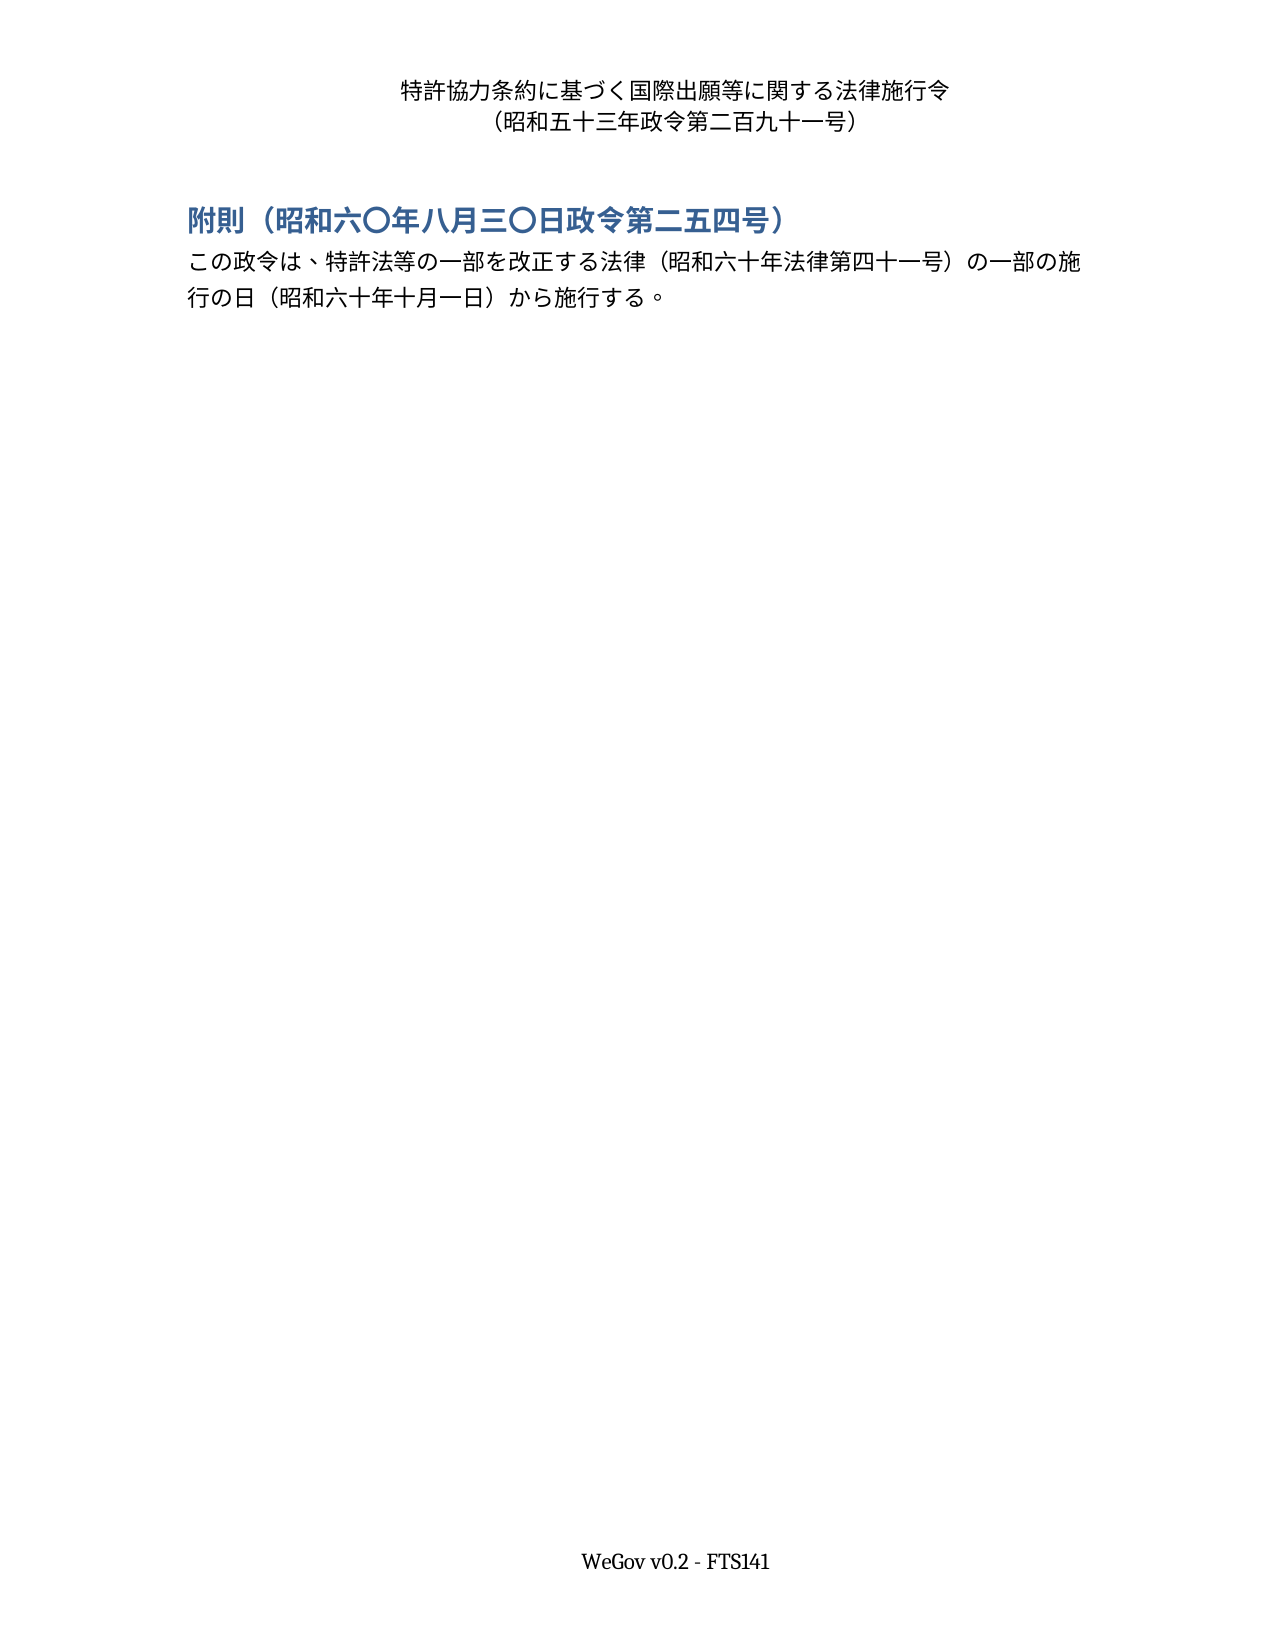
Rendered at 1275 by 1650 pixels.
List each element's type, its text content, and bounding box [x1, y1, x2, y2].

subtitle 附則（昭和六〇年八月三〇日政令第二五四号） [187, 200, 1087, 240]
text この政令は、特許法等の一部を改正する法律（昭和六十年法律第四十一号）の一部の施行の日（昭和六十年十月一日）から施行する。 [187, 246, 1087, 313]
